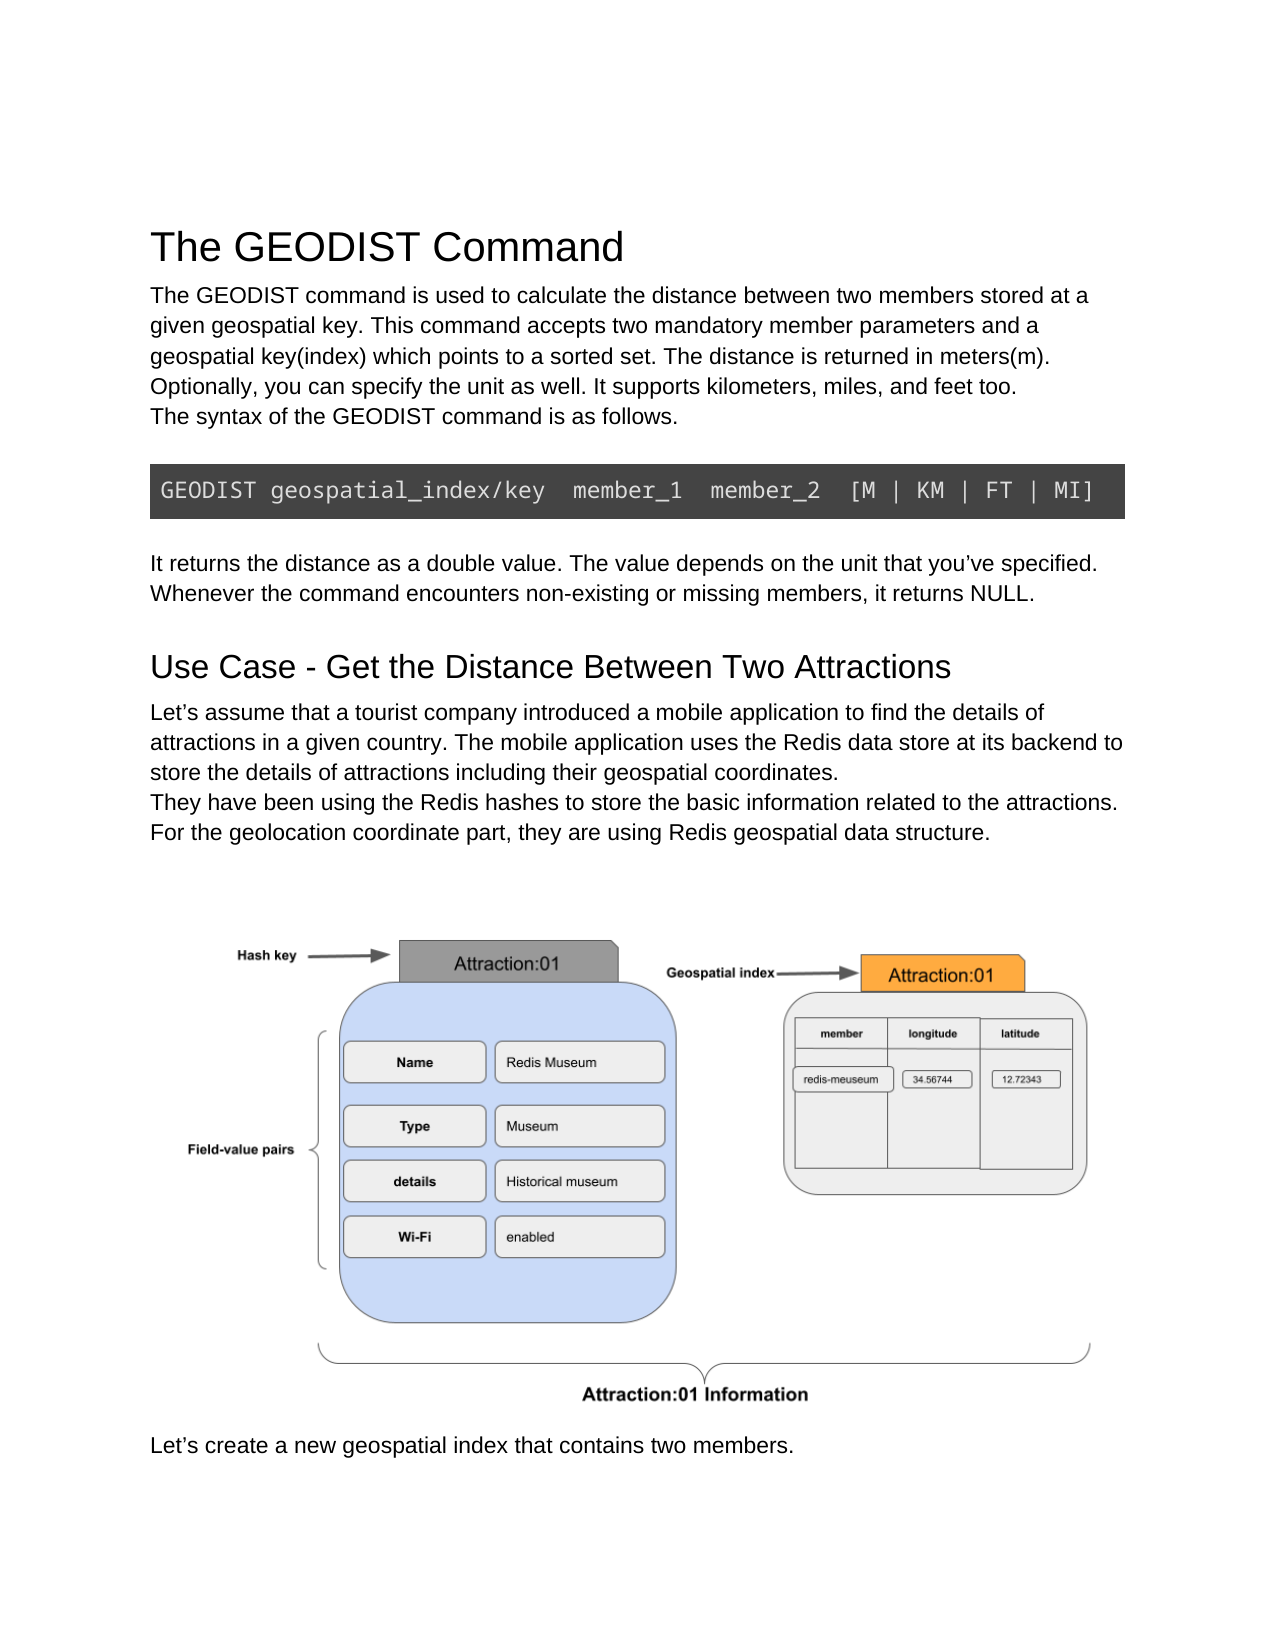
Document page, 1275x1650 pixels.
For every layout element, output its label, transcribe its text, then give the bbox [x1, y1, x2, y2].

picture [150, 879, 1125, 1428]
text Let’s assume that a tourist company introduced a mobile application to find the details of attractions in a given country. The mobile application uses the Redis data store at its backend to store the details of attractions including their geospatial coordinates. [150, 698, 1125, 785]
text Let’s create a new geospatial index that contains two members. [150, 1432, 1125, 1458]
text The syntax of the GEODIST command is as follows. [150, 403, 1125, 429]
table_header GEODIST geospatial_index/key member_1 member_2 [M | KM | FT | MI] [150, 464, 1125, 519]
text It returns the distance as a double value. The value depends on the unit that you’ve specified. Whenever the command encounters non-existing or missing members, it returns NULL. [150, 550, 1125, 606]
text The GEODIST command is used to calculate the distance between two members stored at a given geospatial key. This command accepts two mandatory member parameters and a geospatial key(index) which points to a sorted set. The distance is returned in meters(m). Optionally, you can specify the unit as well. It supports kilometers, miles, and feet too. [150, 282, 1125, 399]
text They have been using the Redis hashes to store the basic information related to the attractions. For the geolocation coordinate part, they are using Redis geospatial data structure. [150, 789, 1125, 846]
subtitle Use Case - Get the Distance Between Two Attractions [150, 648, 1125, 686]
subtitle The GEODIST Command [150, 222, 1125, 270]
